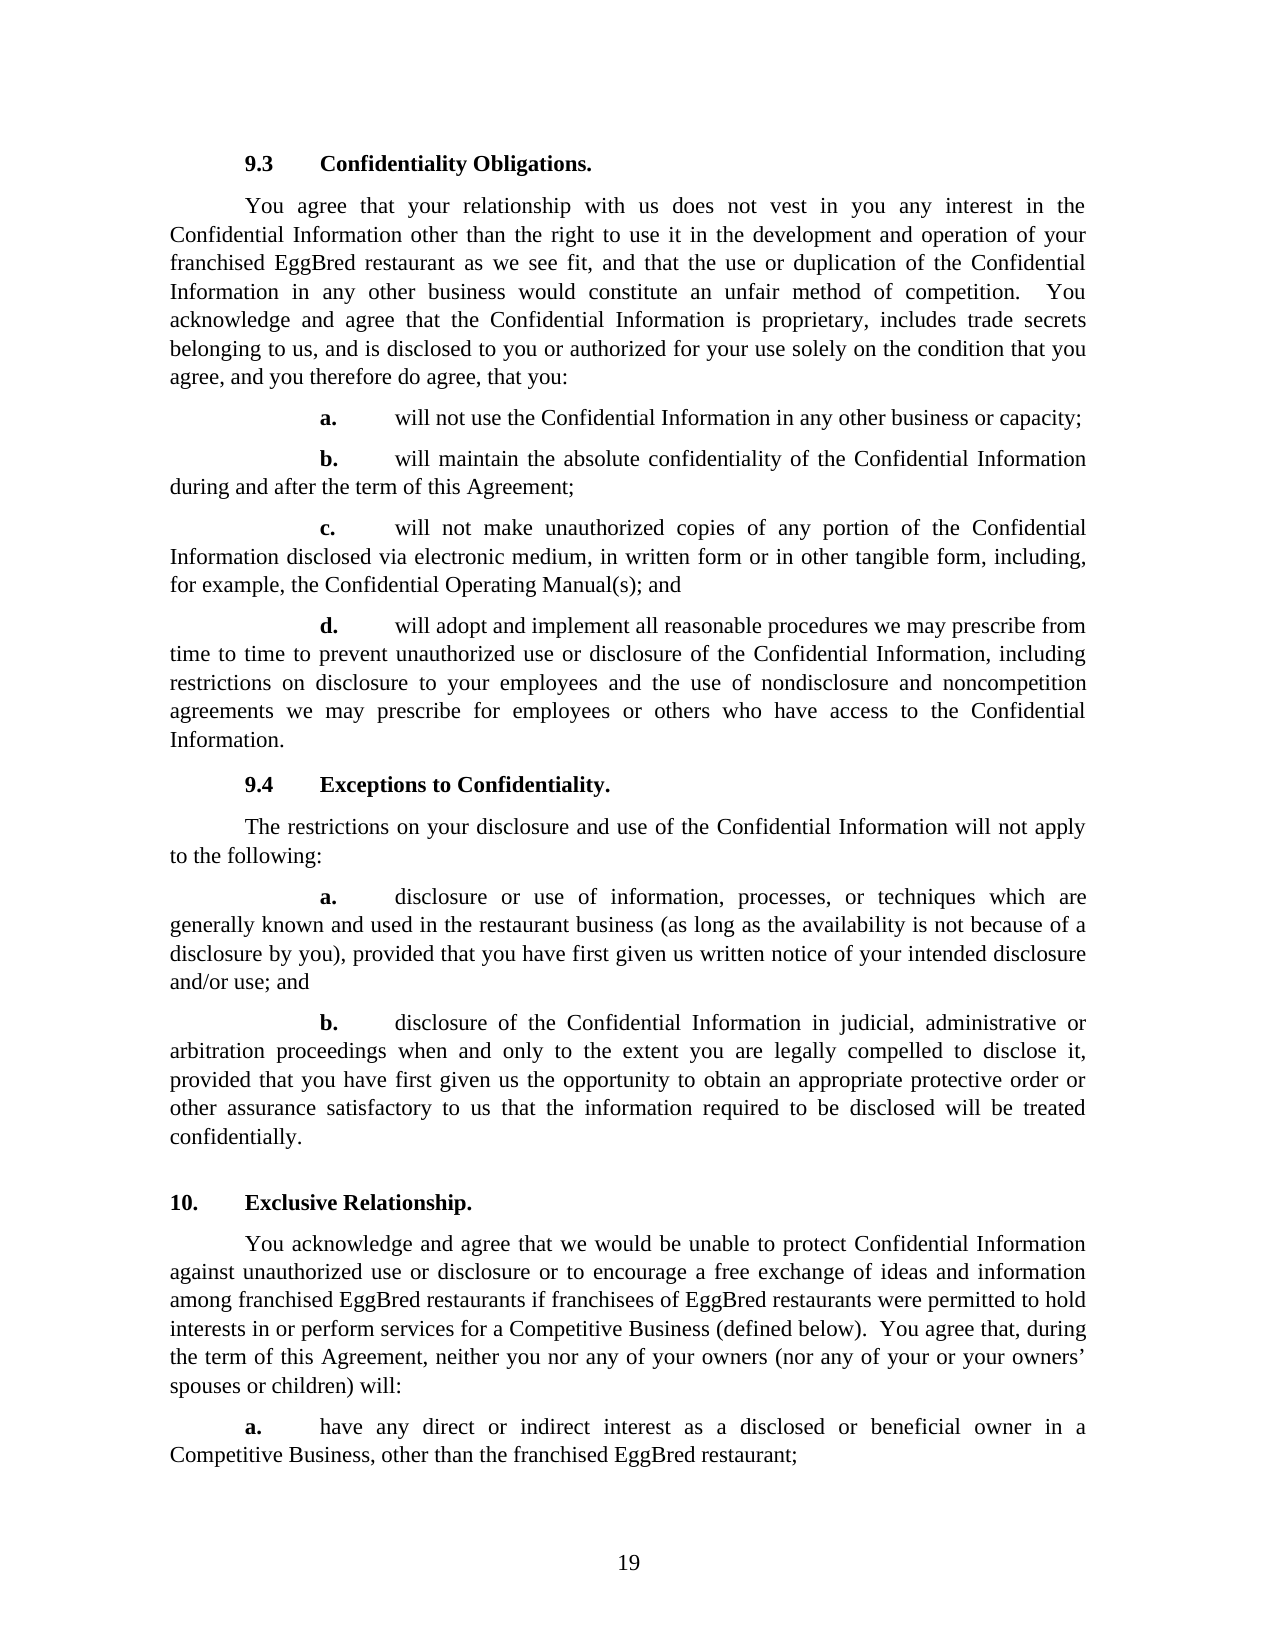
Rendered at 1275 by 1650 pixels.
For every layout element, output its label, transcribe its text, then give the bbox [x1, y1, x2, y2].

subtitle 9.3 Confidentiality Obligations. [169, 150, 1087, 176]
text a. disclosure or use of information, processes, or techniques which are generally known and used in the restaurant business (as long as the availability is not because of a disclosure by you), provided that you have first given us written notice of your intended disclosure and/or use; and [169, 883, 1087, 994]
text The restrictions on your disclosure and use of the Confidential Information will not apply to the following: [169, 813, 1087, 868]
text a. will not use the Confidential Information in any other business or capacity; [169, 404, 1087, 430]
subtitle 10. Exclusive Relationship. [169, 1189, 1087, 1215]
subtitle 9.4 Exceptions to Confidentiality. [169, 771, 1087, 797]
text You agree that your relationship with us does not vest in you any interest in the Confidential Information other than the right to use it in the development and operation of your franchised EggBred restaurant as we see fit, and that the use or duplication of the Confidential Information in any other business would constitute an unfair method of competition. You acknowledge and agree that the Confidential Information is proprietary, includes trade secrets belonging to us, and is disclosed to you or authorized for your use solely on the condition that you agree, and you therefore do agree, that you: [169, 192, 1087, 389]
text b. will maintain the absolute confidentiality of the Confidential Information during and after the term of this Agreement; [169, 445, 1087, 500]
text c. will not make unauthorized copies of any portion of the Confidential Information disclosed via electronic medium, in written form or in other tangible form, including, for example, the Confidential Operating Manual(s); and [169, 514, 1087, 597]
text You acknowledge and agree that we would be unable to protect Confidential Information against unauthorized use or disclosure or to encourage a free exchange of ideas and information among franchised EggBred restaurants if franchisees of EggBred restaurants were permitted to hold interests in or perform services for a Competitive Business (defined below). You agree that, during the term of this Agreement, neither you nor any of your owners (nor any of your or your owners’ spouses or children) will: [169, 1229, 1087, 1398]
text d. will adopt and implement all reasonable procedures we may prescribe from time to time to prevent unauthorized use or disclosure of the Confidential Information, including restrictions on disclosure to your employees and the use of nondisclosure and noncompetition agreements we may prescribe for employees or others who have access to the Confidential Information. [169, 612, 1087, 752]
text a. have any direct or indirect interest as a disclosed or beneficial owner in a Competitive Business, other than the franchised EggBred restaurant; [169, 1413, 1087, 1467]
text b. disclosure of the Confidential Information in judicial, administrative or arbitration proceedings when and only to the extent you are legally compelled to disclose it, provided that you have first given us the opportunity to obtain an appropriate protective order or other assurance satisfactory to us that the information required to be disclosed will be treated confidentially. [169, 1009, 1087, 1149]
